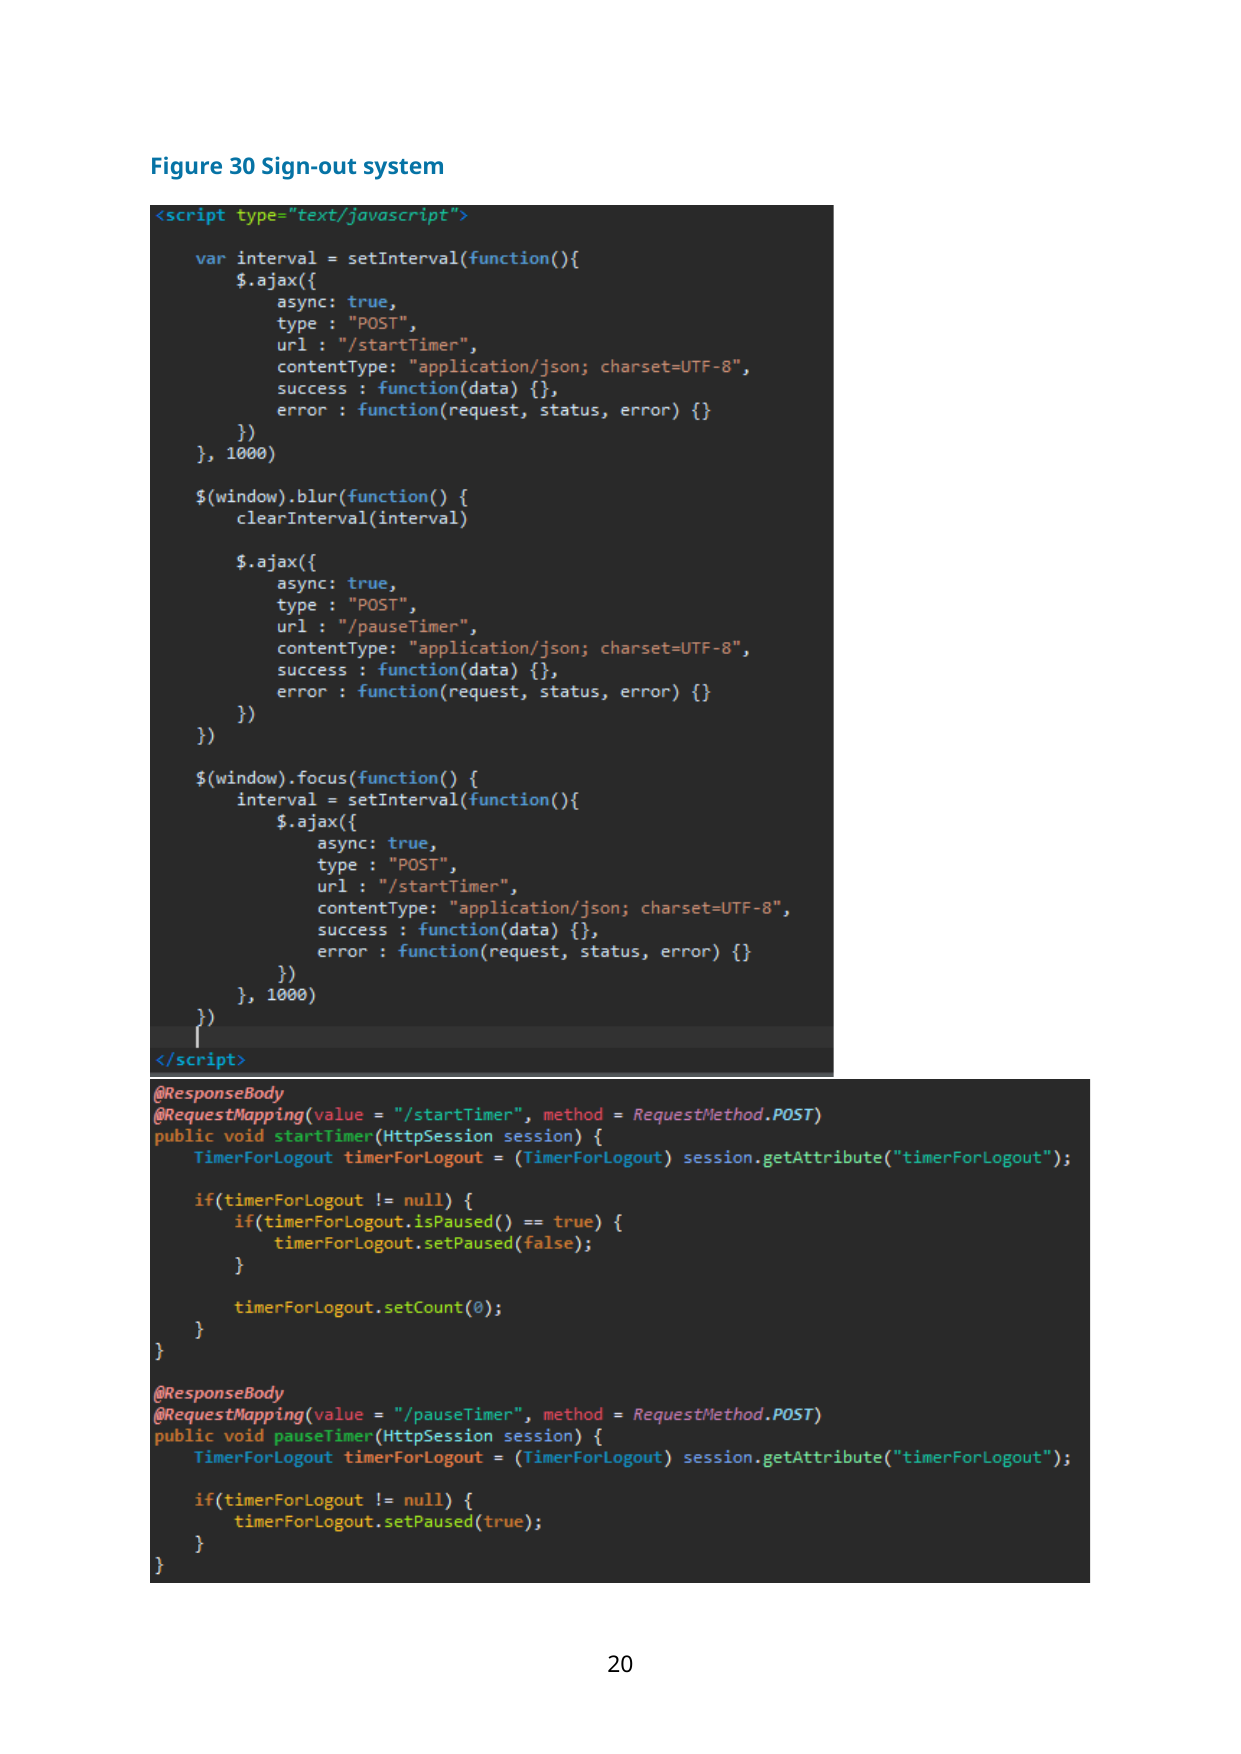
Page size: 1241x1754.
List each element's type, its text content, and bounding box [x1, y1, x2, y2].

picture [150, 1079, 1091, 1583]
text Figure 30 Sign-out system [150, 150, 1090, 181]
picture [150, 205, 834, 1077]
